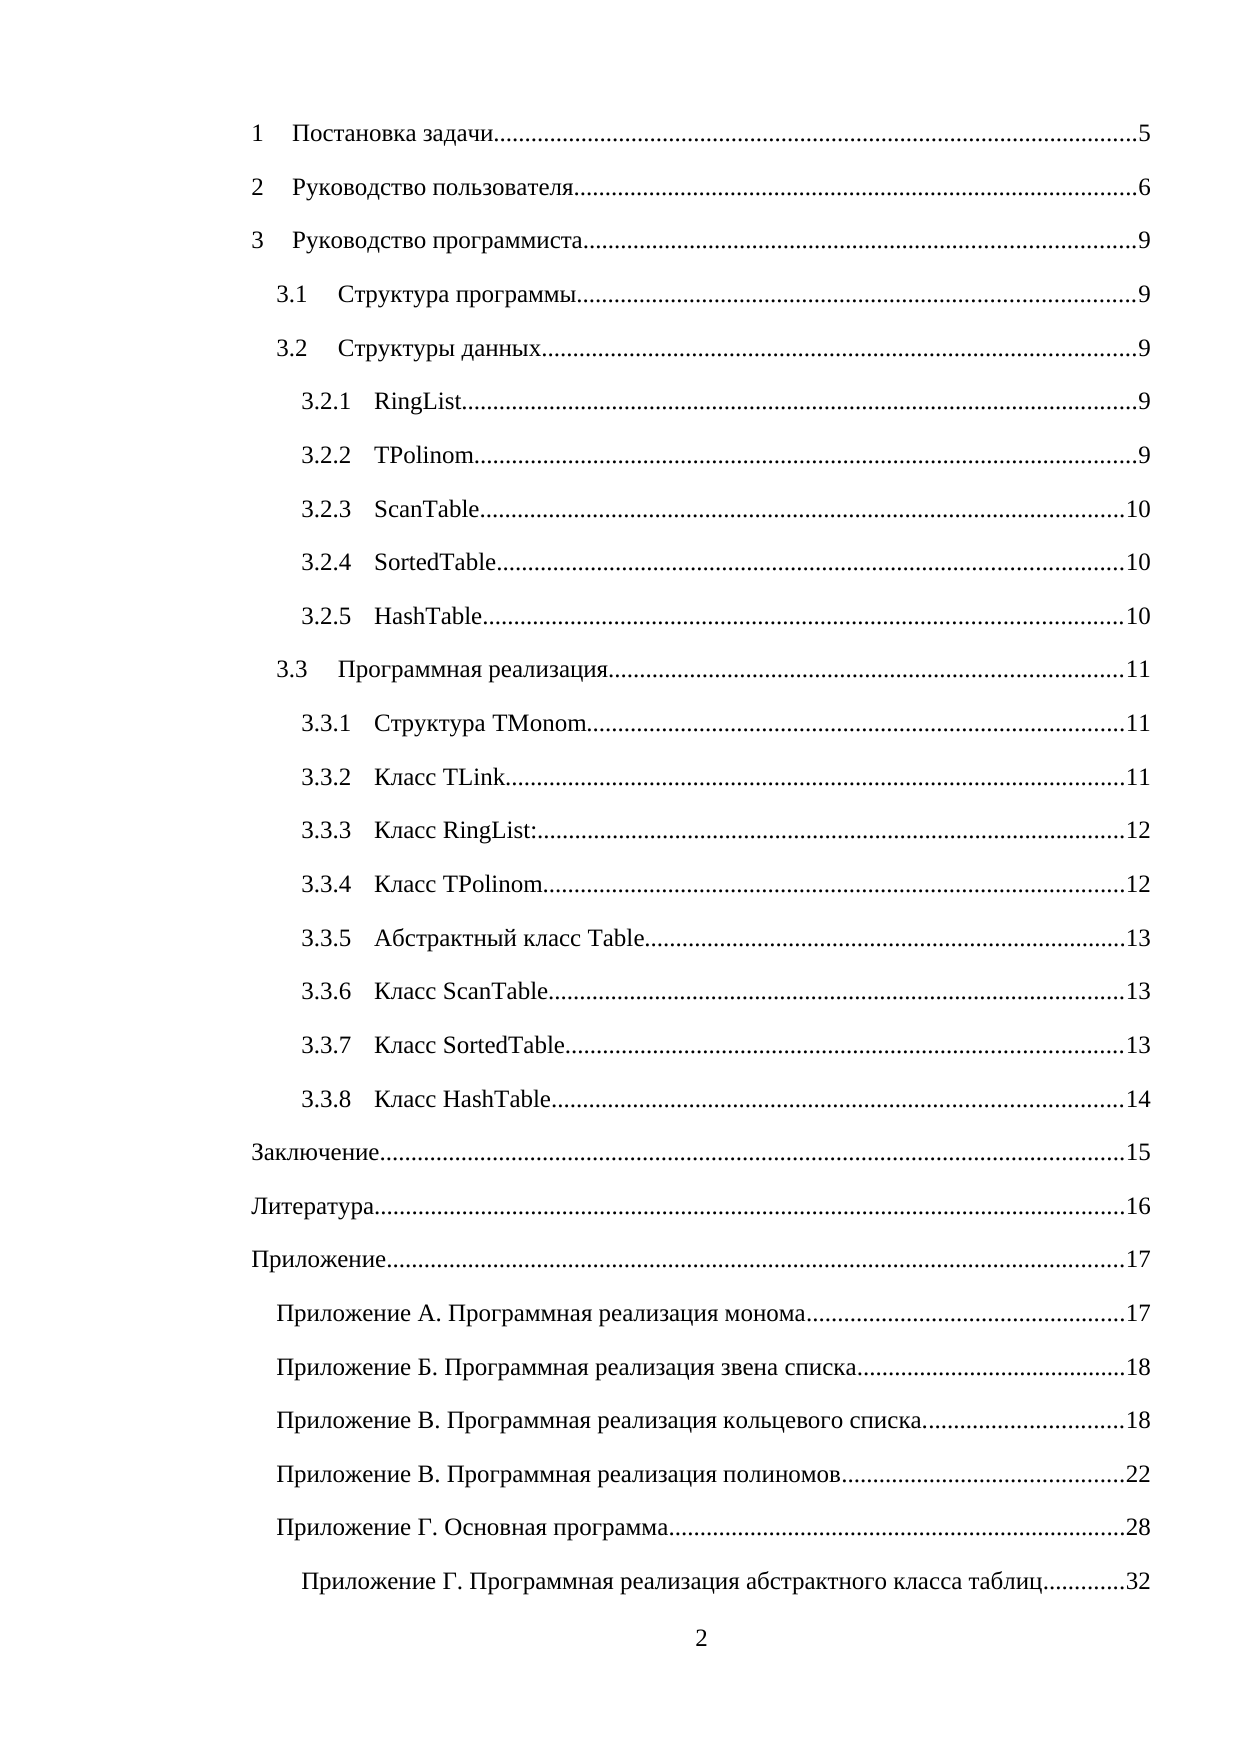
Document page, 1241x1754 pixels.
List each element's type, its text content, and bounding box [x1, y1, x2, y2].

text Заключение 15 [177, 1137, 1152, 1166]
text 3.2 Структуры данных 9 [202, 333, 1152, 361]
text 3.2.5 HashTable 10 [227, 601, 1152, 630]
text Литература 16 [177, 1191, 1152, 1220]
text 3.3.3 Класс RingList: 12 [227, 816, 1152, 844]
text 3.2.2 TPolinom 9 [227, 440, 1152, 469]
text 2 Руководство пользователя 6 [177, 172, 1152, 201]
text Приложение Г. Программная реализация абстрактного класса таблиц 32 [227, 1566, 1152, 1594]
text Приложение Г. Основная программа 28 [202, 1512, 1152, 1541]
text 3.3.7 Класс SortedTable 13 [227, 1030, 1152, 1059]
text Приложение А. Программная реализация монома 17 [202, 1298, 1152, 1327]
text Приложение В. Программная реализация кольцевого списка. 18 [202, 1405, 1152, 1434]
text 3.3.6 Класс ScanTable 13 [227, 976, 1152, 1005]
text 3.3.8 Класс HashTable 14 [227, 1084, 1152, 1112]
text 3.2.3 ScanTable 10 [227, 494, 1152, 522]
text 3.3.2 Класс TLink 11 [227, 762, 1152, 791]
text 3.3 Программная реализация 11 [202, 654, 1152, 683]
text 3.2.4 SortedTable 10 [227, 547, 1152, 576]
text 3.1 Структура программы 9 [202, 279, 1152, 308]
text 3.3.4 Класс TPolinom 12 [227, 869, 1152, 898]
text 3.2.1 RingList 9 [227, 386, 1152, 415]
text Приложение В. Программная реализация полиномов 22 [202, 1459, 1152, 1487]
text 3 Руководство программиста 9 [177, 225, 1152, 254]
text 3.3.1 Структура TMonom 11 [227, 708, 1152, 737]
text 3.3.5 Абстрактный класс Table 13 [227, 923, 1152, 952]
text Приложение Б. Программная реализация звена списка 18 [202, 1352, 1152, 1380]
text 1 Постановка задачи 5 [177, 118, 1152, 147]
text Приложение 17 [177, 1244, 1152, 1273]
